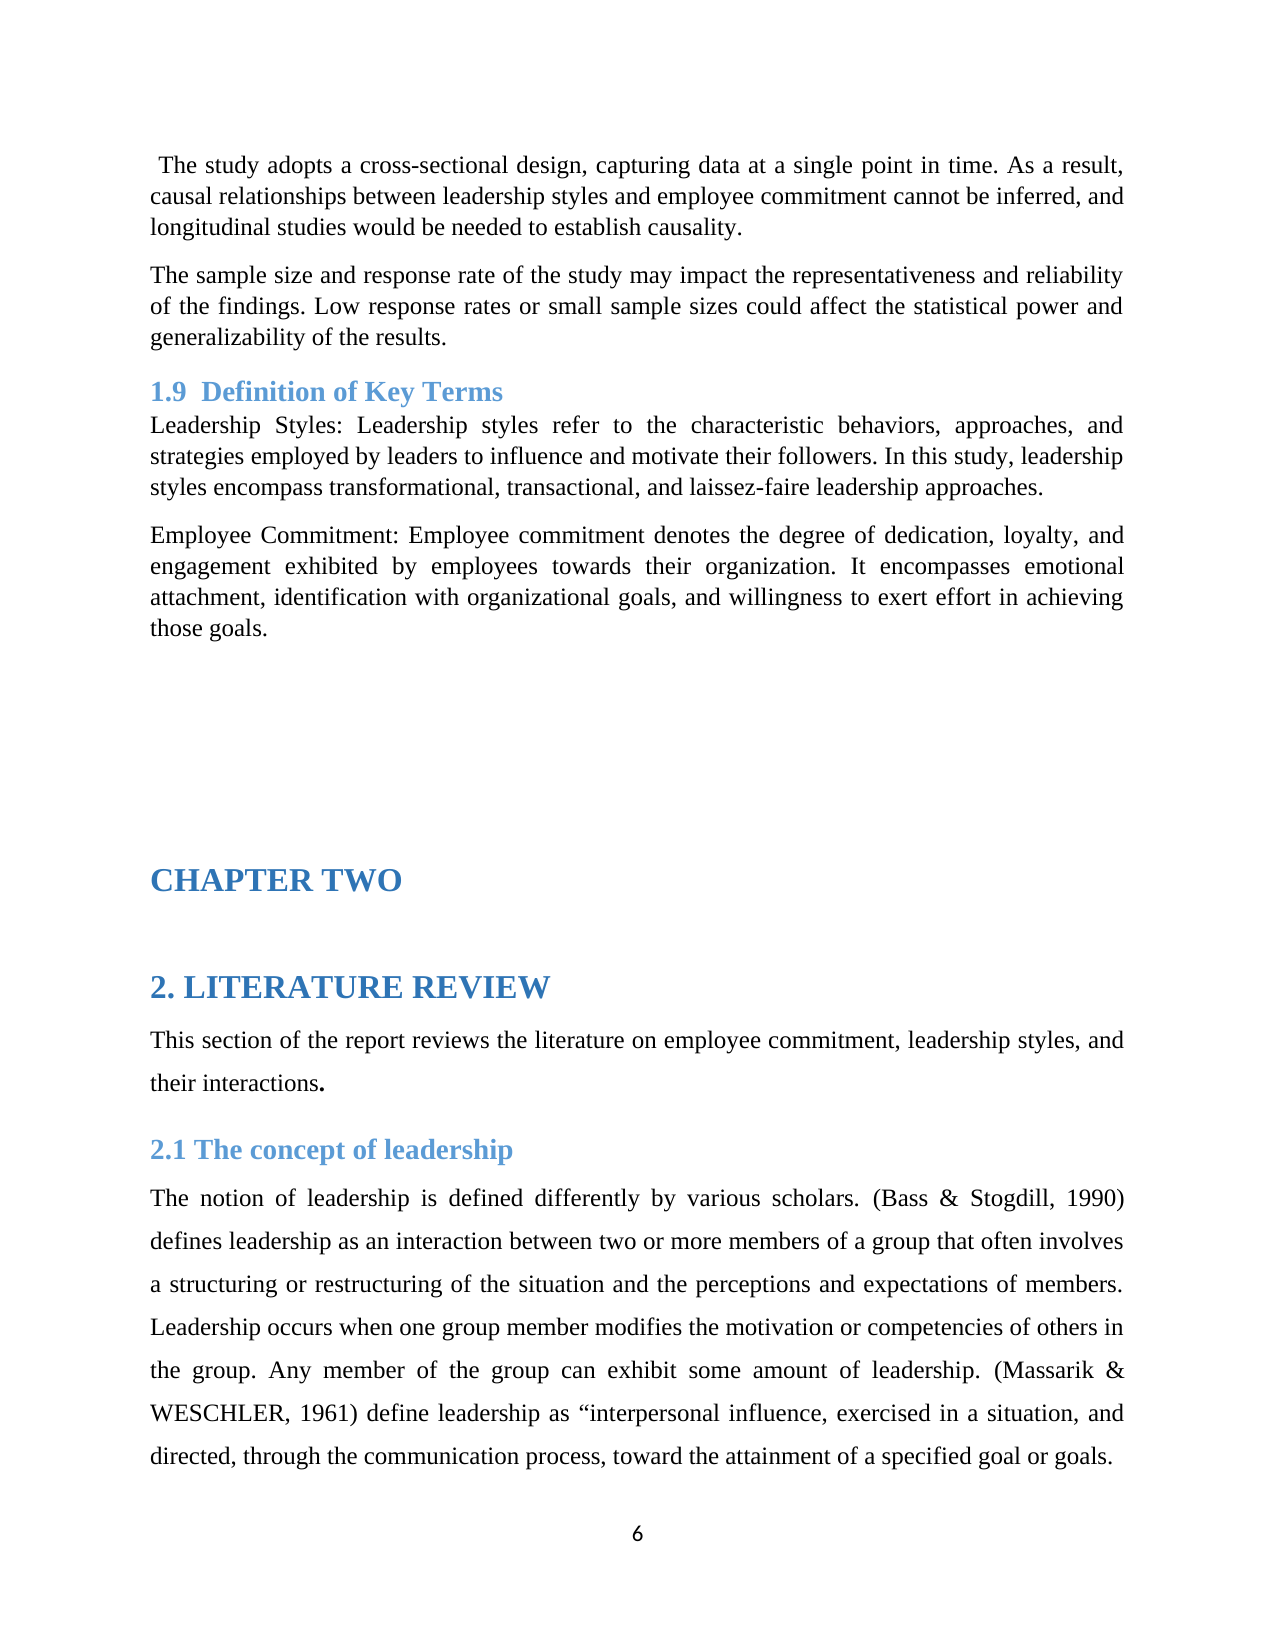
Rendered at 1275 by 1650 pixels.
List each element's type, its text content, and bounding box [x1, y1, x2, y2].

subtitle CHAPTER TWO [150, 860, 1125, 899]
text This section of the report reviews the literature on employee commitment, leadership styles, and their interactions. [150, 1025, 1125, 1097]
subtitle 2.1 The concept of leadership [150, 1132, 1125, 1166]
text The study adopts a cross-sectional design, capturing data at a single point in time. As a result, causal relationships between leadership styles and employee commitment cannot be inferred, and longitudinal studies would be needed to establish causality. [150, 150, 1125, 241]
text The sample size and response rate of the study may impact the representativeness and reliability of the findings. Low response rates or small sample sizes could affect the statistical power and generalizability of the results. [150, 260, 1125, 351]
subtitle 1.9 Definition of Key Terms [150, 374, 1125, 407]
text Leadership Styles: Leadership styles refer to the characteristic behaviors, approaches, and strategies employed by leaders to influence and motivate their followers. In this study, leadership styles encompass transformational, transactional, and laissez-faire leadership approaches. [150, 410, 1125, 501]
text The notion of leadership is defined differently by various scholars. (Bass & Stogdill, 1990) defines leadership as an interaction between two or more members of a group that often involves a structuring or restructuring of the situation and the perceptions and expectations of members. Leadership occurs when one group member modifies the motivation or competencies of others in the group. Any member of the group can exhibit some amount of leadership. (Massarik & WESCHLER, 1961) define leadership as “interpersonal influence, exercised in a situation, and directed, through the communication process, toward the attainment of a specified goal or goals. [150, 1183, 1125, 1470]
subtitle 2. LITERATURE REVIEW [150, 968, 1125, 1006]
text Employee Commitment: Employee commitment denotes the degree of dedication, loyalty, and engagement exhibited by employees towards their organization. It encompasses emotional attachment, identification with organizational goals, and willingness to exert effort in achieving those goals. [150, 520, 1125, 642]
